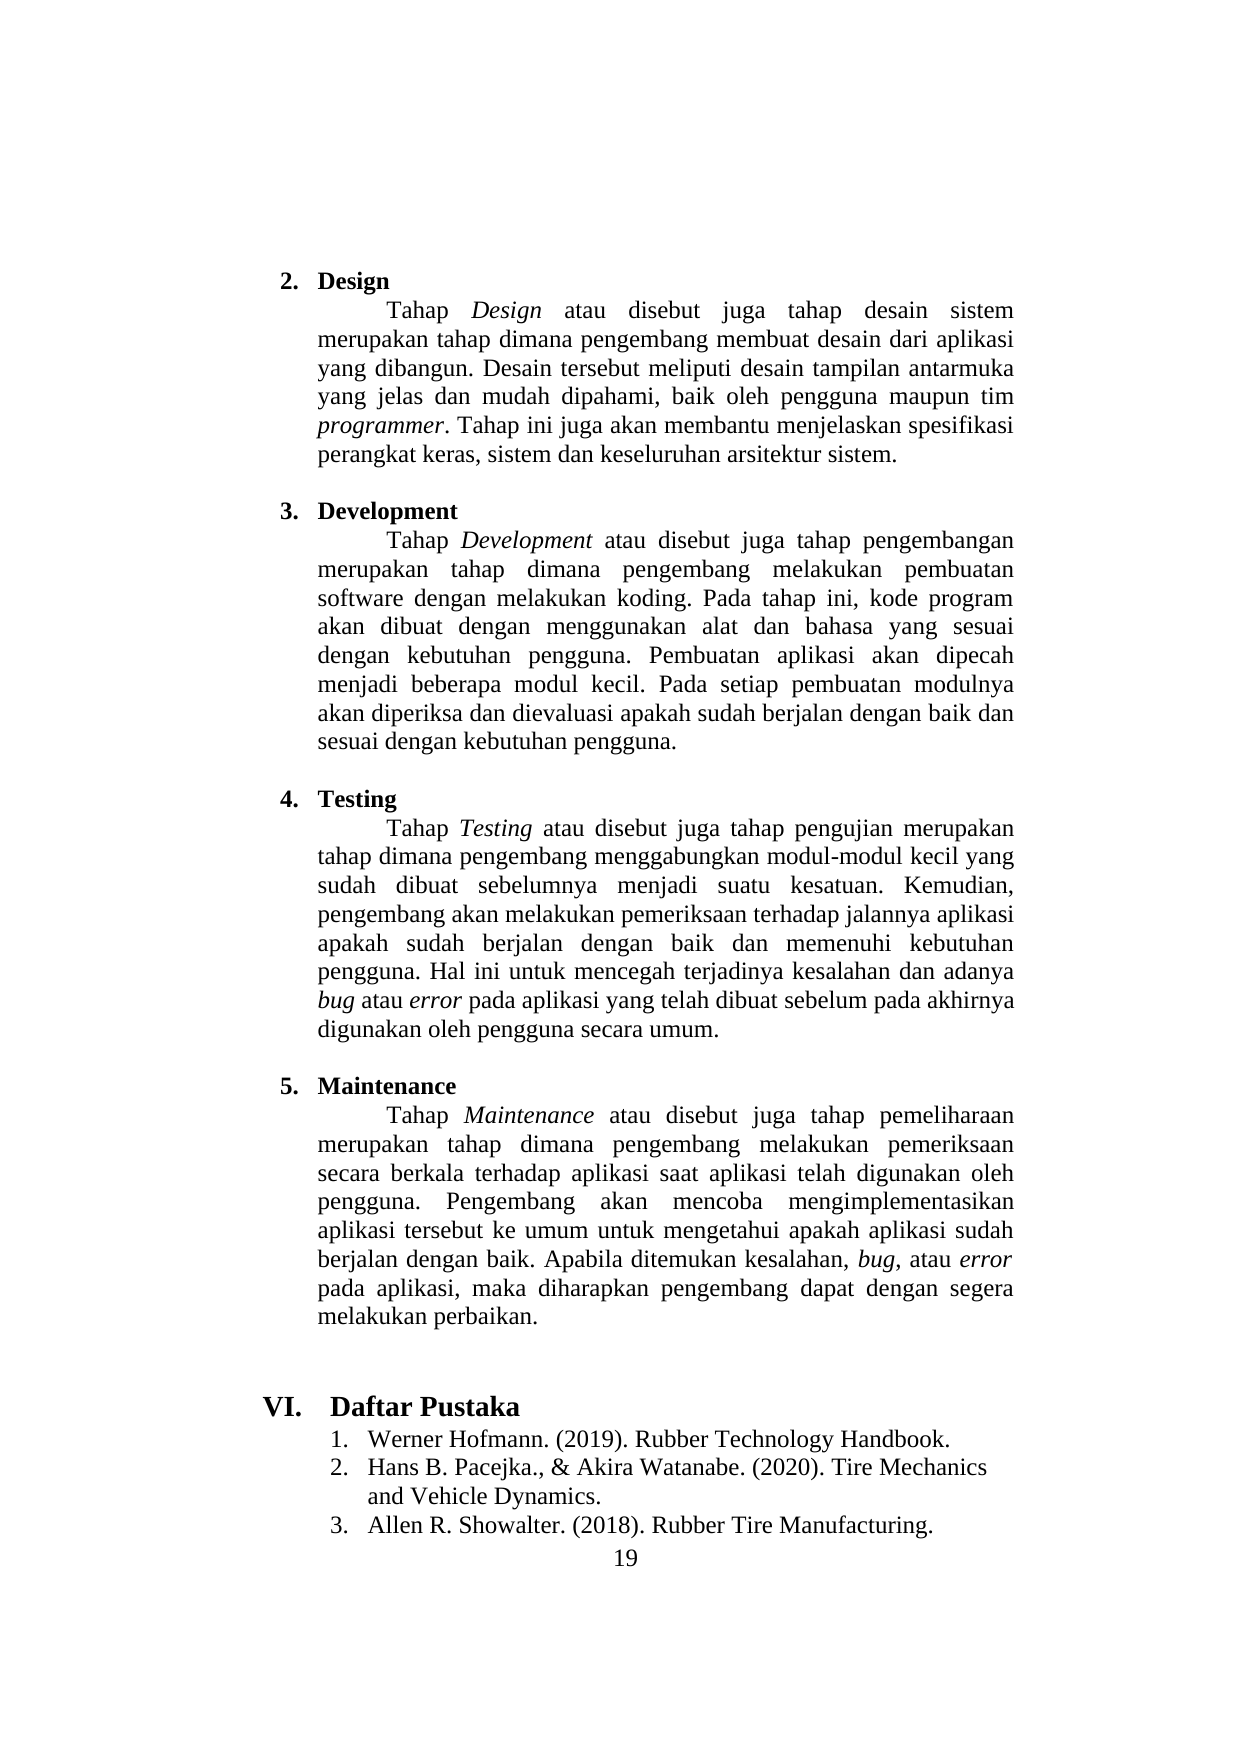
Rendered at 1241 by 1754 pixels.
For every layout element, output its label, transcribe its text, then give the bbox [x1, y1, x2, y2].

list Maintenance [280, 1071, 1014, 1100]
list Werner Hofmann. (2019). Rubber Technology Handbook. [330, 1424, 1014, 1452]
list Testing [280, 784, 1014, 813]
text Tahap Testing atau disebut juga tahap pengujian merupakan tahap dimana pengembang menggabungkan modul-modul kecil yang sudah dibuat sebelumnya menjadi suatu kesatuan. Kemudian, pengembang akan melakukan pemeriksaan terhadap jalannya aplikasi apakah sudah berjalan dengan baik dan memenuhi kebutuhan pengguna. Hal ini untuk mencegah terjadinya kesalahan dan adanya bug atau error pada aplikasi yang telah dibuat sebelum pada akhirnya digunakan oleh pengguna secara umum. [317, 813, 1014, 1043]
text Tahap Development atau disebut juga tahap pengembangan merupakan tahap dimana pengembang melakukan pembuatan software dengan melakukan koding. Pada tahap ini, kode program akan dibuat dengan menggunakan alat dan bahasa yang sesuai dengan kebutuhan pengguna. Pembuatan aplikasi akan dipecah menjadi beberapa modul kecil. Pada setiap pembuatan modulnya akan diperiksa dan dievaluasi apakah sudah berjalan dengan baik dan sesuai dengan kebutuhan pengguna. [317, 525, 1014, 755]
text Tahap Design atau disebut juga tahap desain sistem merupakan tahap dimana pengembang membuat desain dari aplikasi yang dibangun. Desain tersebut meliputi desain tampilan antarmuka yang jelas dan mudah dipahami, baik oleh pengguna maupun tim programmer. Tahap ini juga akan membantu menjelaskan spesifikasi perangkat keras, sistem dan keseluruhan arsitektur sistem. [317, 295, 1014, 468]
list Design [280, 266, 1014, 295]
text Tahap Maintenance atau disebut juga tahap pemeliharaan merupakan tahap dimana pengembang melakukan pemeriksaan secara berkala terhadap aplikasi saat aplikasi telah digunakan oleh pengguna. Pengembang akan mencoba mengimplementasikan aplikasi tersebut ke umum untuk mengetahui apakah aplikasi sudah berjalan dengan baik. Apabila ditemukan kesalahan, bug, atau error pada aplikasi, maka diharapkan pengembang dapat dengan segera melakukan perbaikan. [317, 1100, 1014, 1330]
list Hans B. Pacejka., & Akira Watanabe. (2020). Tire Mechanics and Vehicle Dynamics. [330, 1452, 1014, 1510]
list Allen R. Showalter. (2018). Rubber Tire Manufacturing. [330, 1510, 1014, 1539]
subtitle Daftar Pustaka [302, 1389, 1014, 1423]
list Development [280, 496, 1014, 525]
